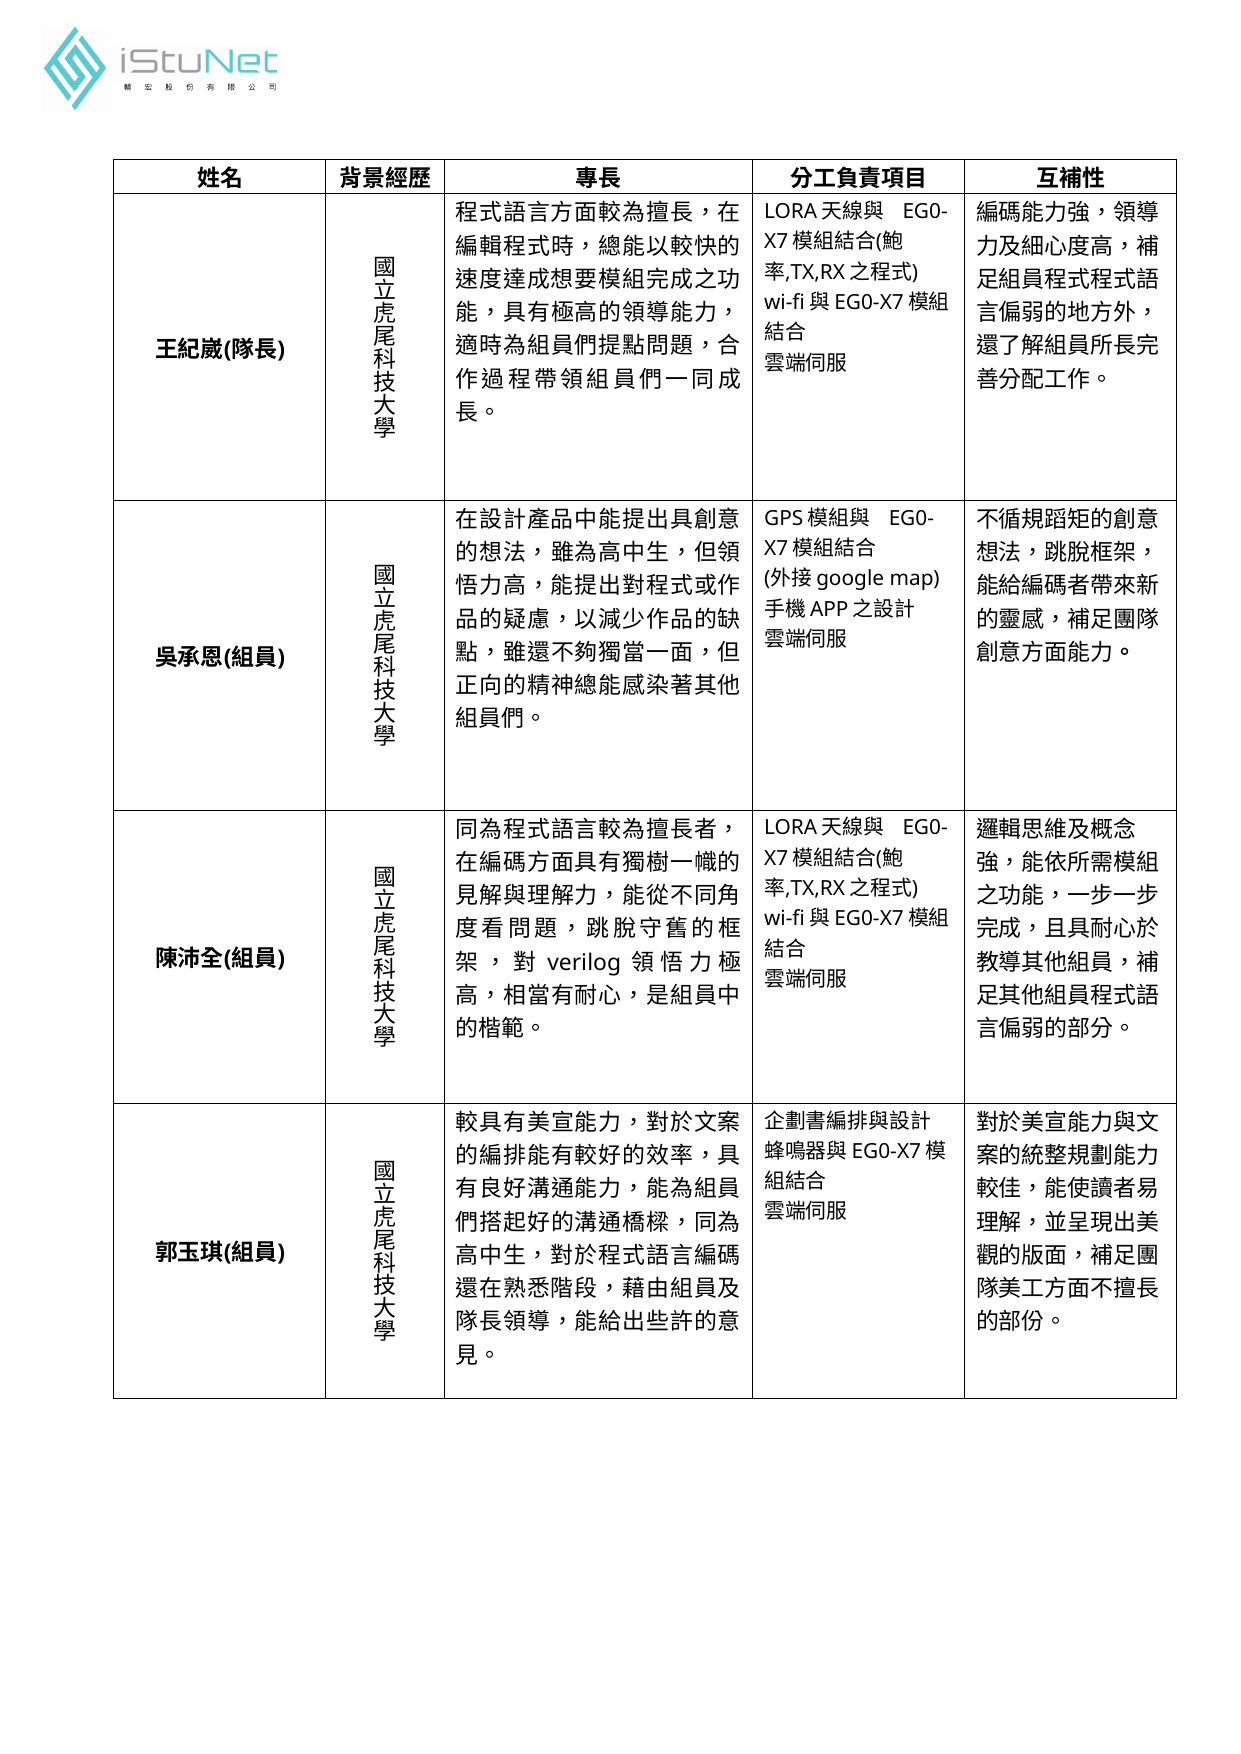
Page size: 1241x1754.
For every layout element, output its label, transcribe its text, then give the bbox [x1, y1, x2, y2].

table_cell 國立虎尾科技大學 [326, 1104, 444, 1397]
table_header 分工負責項目 [753, 160, 964, 193]
table_cell 同為程式語言較為擅長者，在編碼方面具有獨樹一幟的見解與理解力，能從不同角度看問題，跳脫守舊的框架，對verilog領悟力極高，相當有耐心，是組員中的楷範。 [445, 811, 752, 1103]
table_cell 郭玉琪(組員) [114, 1104, 325, 1397]
table_header 姓名 [114, 160, 325, 193]
table_cell 邏輯思維及概念強，能依所需模組之功能，一步一步完成，且具耐心於教導其他組員，補足其他組員程式語言偏弱的部分。 [965, 811, 1176, 1103]
table_header 互補性 [965, 160, 1176, 193]
table_cell 國立虎尾科技大學 [326, 194, 444, 500]
table_header 背景經歷 [326, 160, 444, 193]
table_cell 對於美宣能力與文案的統整規劃能力較佳，能使讀者易理解，並呈現出美觀的版面，補足團隊美工方面不擅長的部份。 [965, 1104, 1176, 1397]
table_header 專長 [445, 160, 752, 193]
table_cell 不循規蹈矩的創意想法，跳脫框架，能給編碼者帶來新的靈感，補足團隊創意方面能力。 [965, 501, 1176, 809]
table_cell 企劃書編排與設計 蜂鳴器與EG0-X7模組結合 雲端伺服 [753, 1104, 964, 1397]
table_cell 陳沛全(組員) [114, 811, 325, 1103]
table_cell LORA天線與 EG0-X7模組結合(鮑率,TX,RX之程式) wi-fi與EG0-X7模組結合 雲端伺服 [753, 811, 964, 1103]
table_cell 在設計產品中能提出具創意的想法，雖為高中生，但領悟力高，能提出對程式或作品的疑慮，以減少作品的缺點，雖還不夠獨當一面，但正向的精神總能感染著其他組員們。 [445, 501, 752, 809]
table_cell 程式語言方面較為擅長，在編輯程式時，總能以較快的速度達成想要模組完成之功能，具有極高的領導能力，適時為組員們提點問題，合作過程帶領組員們一同成長。 [445, 194, 752, 500]
table_cell 國立虎尾科技大學 [326, 811, 444, 1103]
table_cell 王紀崴(隊長) [114, 194, 325, 500]
picture [42, 21, 284, 114]
table_cell 較具有美宣能力，對於文案的編排能有較好的效率，具有良好溝通能力，能為組員們搭起好的溝通橋樑，同為高中生，對於程式語言編碼還在熟悉階段，藉由組員及隊長領導，能給出些許的意見。 [445, 1104, 752, 1397]
table_cell LORA天線與 EG0-X7模組結合(鮑率,TX,RX之程式) wi-fi與EG0-X7模組結合 雲端伺服 [753, 194, 964, 500]
table_cell GPS模組與 EG0-X7模組結合 (外接google map) 手機APP之設計 雲端伺服 [753, 501, 964, 809]
table_cell 編碼能力強，領導力及細心度高，補 足組員程式程式語言偏弱的地方外，還了解組員所長完善分配工作。 [965, 194, 1176, 500]
table_cell 國立虎尾科技大學 [326, 501, 444, 809]
table_cell 吳承恩(組員) [114, 501, 325, 809]
